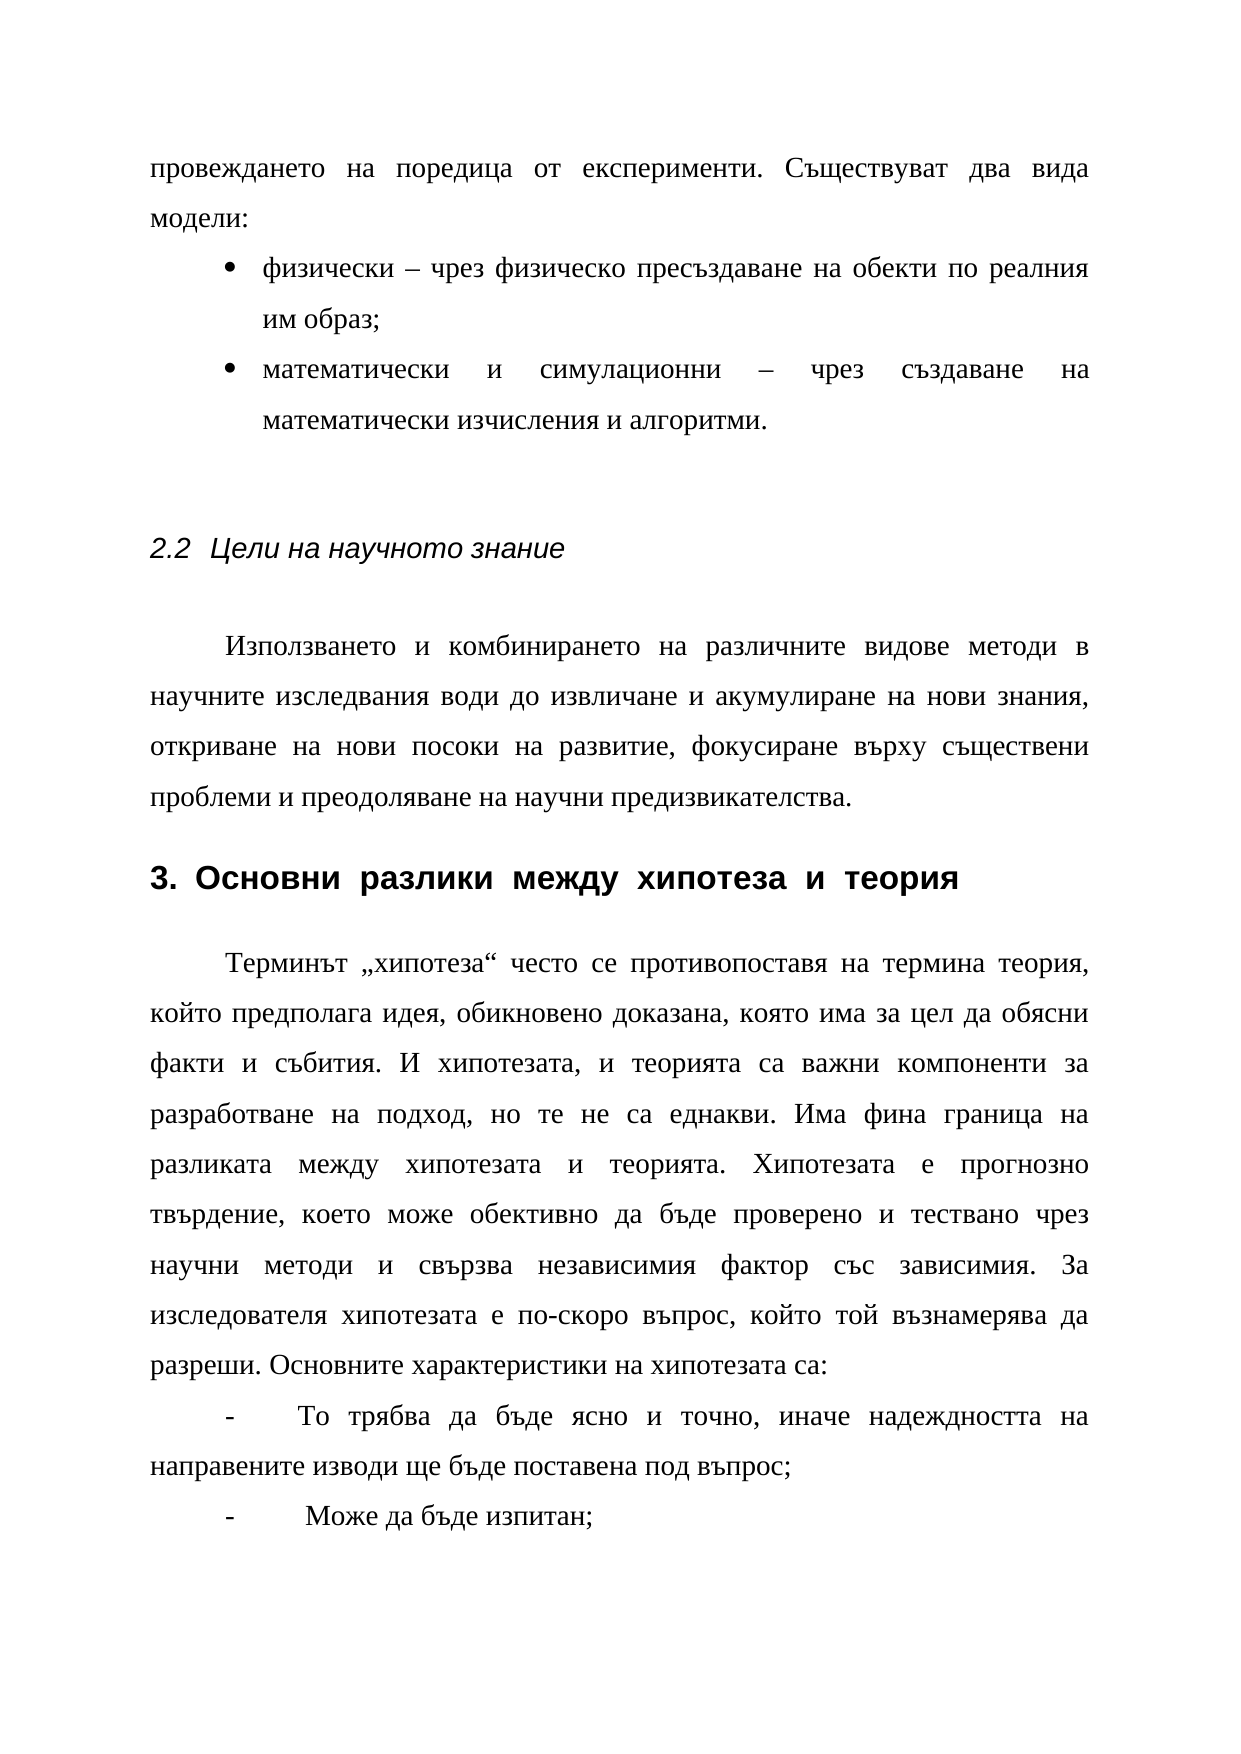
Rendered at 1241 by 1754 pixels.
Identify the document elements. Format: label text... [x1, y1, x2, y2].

subtitle Цели на научното знание [150, 532, 1090, 565]
text Използването и комбинирането на различните видове методи в научните изследвания води до извличане и акумулиране на нови знания, откриване на нови посоки на развитие, фокусиране върху съществени проблеми и преодоляване на научни предизвикателства. [150, 628, 1090, 812]
list математически и симулационни – чрез създаване на математически изчисления и алгоритми. [225, 351, 1090, 435]
list физически – чрез физическо пресъздаване на обекти по реалния им образ; [225, 251, 1090, 334]
text - То трябва да бъде ясно и точно, иначе надеждността на направените изводи ще бъде поставена под въпрос; [150, 1398, 1090, 1482]
subtitle Основни разлики между хипотеза и теория [150, 858, 1090, 897]
text - Може да бъде изпитан; [150, 1498, 1090, 1532]
